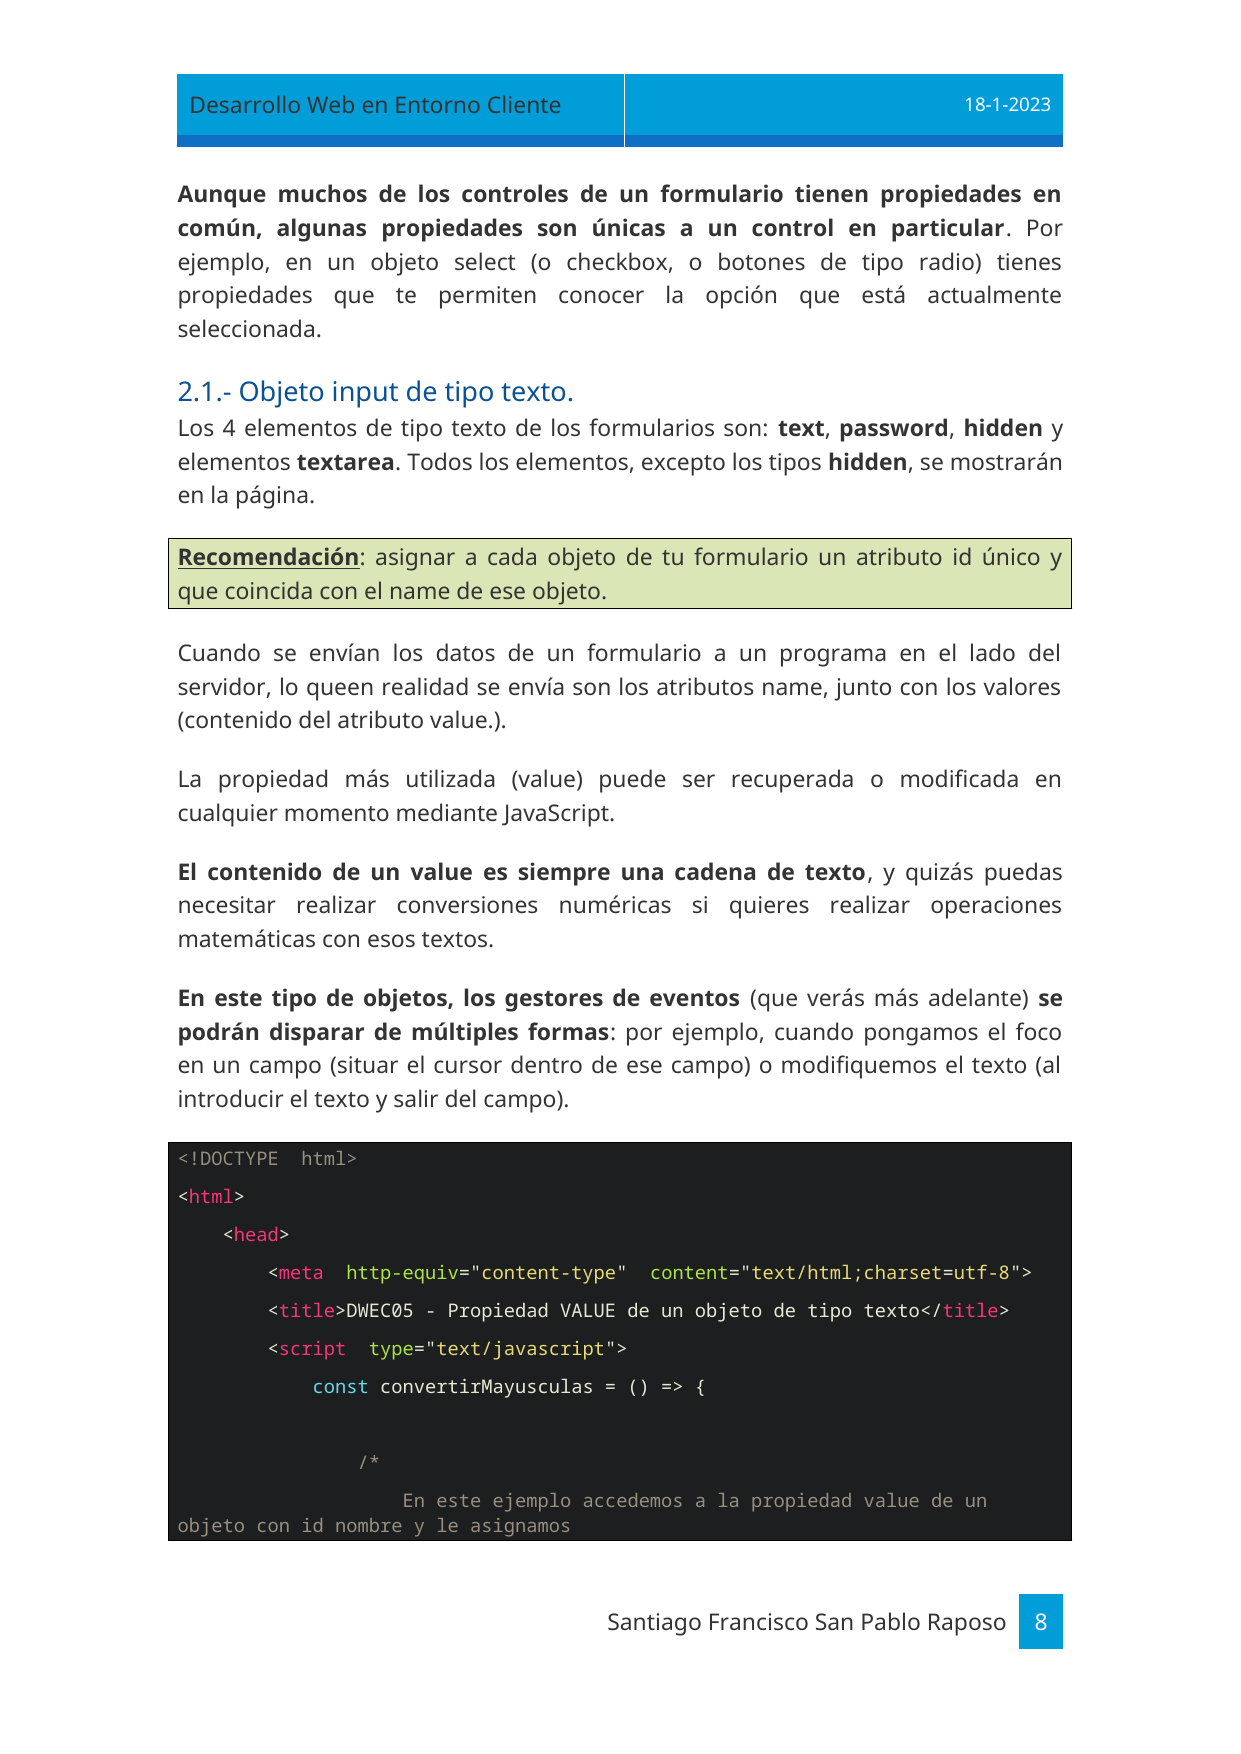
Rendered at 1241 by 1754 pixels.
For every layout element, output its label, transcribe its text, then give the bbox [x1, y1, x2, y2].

text <title>DWEC05 - Propiedad VALUE de un objeto de tipo texto</title> [169, 1294, 1071, 1322]
text <html> [169, 1180, 1071, 1208]
text <head> [169, 1218, 1071, 1246]
text El contenido de un value es siempre una cadena de texto, y quizás puedas necesitar realizar conversiones numéricas si quieres realizar operaciones matemáticas con esos textos. [177, 856, 1063, 954]
text /* [169, 1446, 1071, 1474]
text La propiedad más utilizada (value) puede ser recuperada o modificada en cualquier momento mediante JavaScript. [177, 763, 1063, 828]
text <meta http-equiv="content-type" content="text/html;charset=utf-8"> [169, 1256, 1071, 1284]
text Los 4 elementos de tipo texto de los formularios son: text, password, hidden y elementos textarea. Todos los elementos, excepto los tipos hidden, se mostrarán en la página. [177, 412, 1063, 511]
text En este tipo de objetos, los gestores de eventos (que verás más adelante) se podrán disparar de múltiples formas: por ejemplo, cuando pongamos el foco en un campo (situar el cursor dentro de ese campo) o modifiquemos el texto (al introducir el texto y salir del campo). [177, 982, 1063, 1114]
text Aunque muchos de los controles de un formulario tienen propiedades en común, algunas propiedades son únicas a un control en particular. Por ejemplo, en un objeto select (o checkbox, o botones de tipo radio) tienes propiedades que te permiten conocer la opción que está actualmente seleccionada. [177, 178, 1063, 344]
subtitle 2.1.- Objeto input de tipo texto. [177, 372, 1063, 409]
text <script type="text/javascript"> [169, 1332, 1071, 1361]
text Recomendación: asignar a cada objeto de tu formulario un atributo id único y que coincida con el name de ese objeto. [169, 539, 1071, 608]
text En este ejemplo accedemos a la propiedad value de un objeto con id nombre y le asignamos [169, 1484, 1071, 1540]
text Cuando se envían los datos de un formulario a un programa en el lado del servidor, lo queen realidad se envía son los atributos name, junto con los valores (contenido del atributo value.). [177, 637, 1063, 736]
text const convertirMayusculas = () => { [169, 1370, 1071, 1398]
text <!DOCTYPE html> [169, 1143, 1071, 1170]
